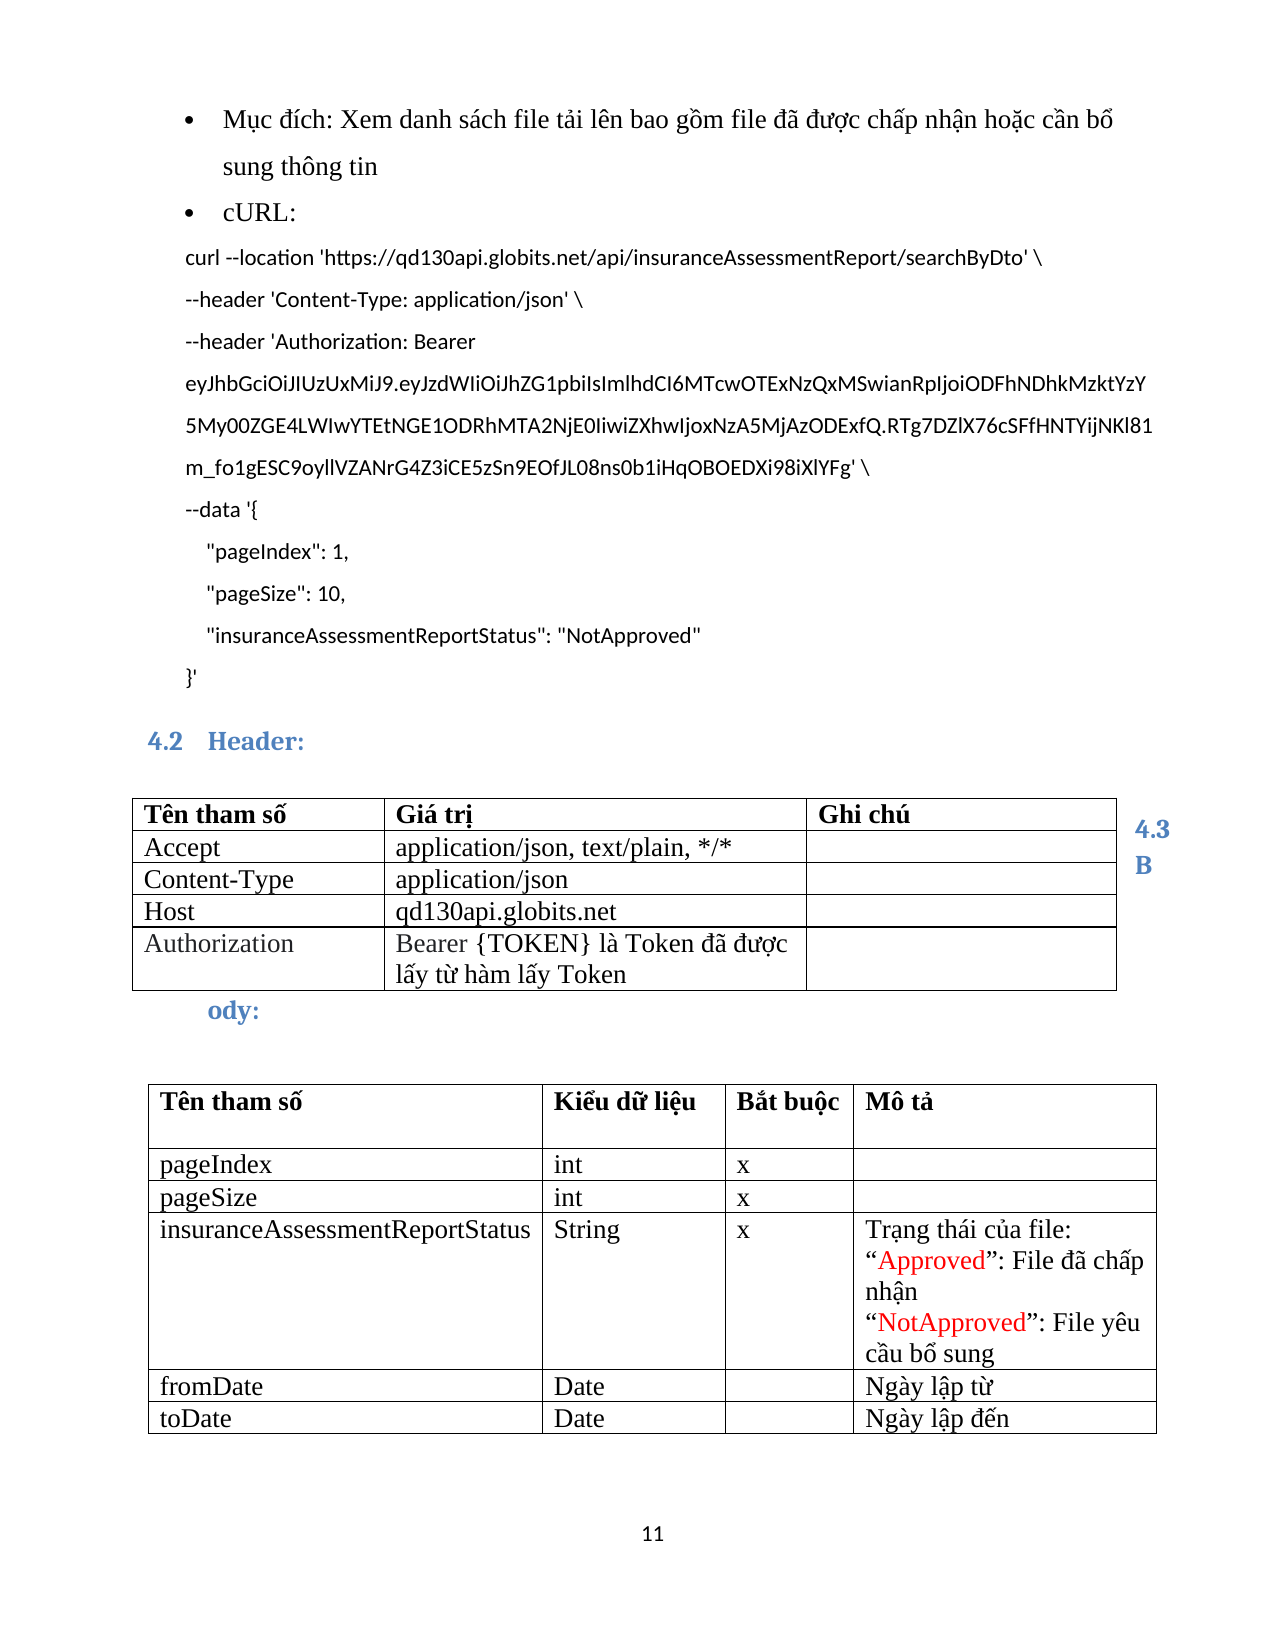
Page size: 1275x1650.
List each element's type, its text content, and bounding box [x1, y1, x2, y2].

table_cell [854, 1149, 1156, 1179]
table_cell int [543, 1149, 725, 1179]
list "pageSize": 10, [185, 579, 1157, 607]
table_cell application/json, text/plain, */* [385, 831, 806, 862]
table_cell pageIndex [149, 1149, 542, 1179]
table_cell fromDate [149, 1370, 542, 1401]
list "insuranceAssessmentReportStatus": "NotApproved" [185, 621, 1157, 649]
table_cell x [726, 1213, 853, 1368]
table_cell Authorization [133, 928, 384, 990]
table_cell Trạng thái của file: “Approved”: File đã chấp nhận “NotApproved”: File yêu cầu bổ sung [854, 1213, 1156, 1368]
table_cell insuranceAssessmentReportStatus [149, 1213, 542, 1368]
table_cell x [726, 1149, 853, 1179]
table_header Giá trị [385, 799, 806, 830]
table_cell application/json [385, 863, 806, 894]
list }' [185, 663, 1157, 691]
list "pageIndex": 1, [185, 537, 1157, 565]
table_cell pageSize [149, 1181, 542, 1212]
list Mục đích: Xem danh sách file tải lên bao gồm file đã được chấp nhận hoặc cần bổ sung thông tin [185, 103, 1157, 181]
table_header Tên tham số [133, 799, 384, 830]
table_header Ghi chú [807, 799, 1116, 830]
table_cell [807, 895, 1116, 926]
table_cell [726, 1370, 853, 1401]
list cURL: [185, 196, 1157, 228]
table_header Kiểu dữ liệu [543, 1085, 725, 1147]
table_header Mô tả [854, 1085, 1156, 1147]
subtitle Header: [148, 726, 1157, 757]
table_cell [807, 831, 1116, 862]
subtitle Body: [148, 814, 1157, 1026]
table_cell Ngày lập đến [854, 1402, 1156, 1433]
table_cell Ngày lập từ [854, 1370, 1156, 1401]
list curl --location 'https://qd130api.globits.net/api/insuranceAssessmentReport/searchByDto' \ [185, 243, 1157, 271]
table_cell x [726, 1181, 853, 1212]
table_cell [726, 1402, 853, 1433]
table_cell String [543, 1213, 725, 1368]
table_cell [807, 863, 1116, 894]
table_cell Accept [133, 831, 384, 862]
list --data '{ [185, 495, 1157, 523]
table_header Bắt buộc [726, 1085, 853, 1147]
table_cell Date [543, 1370, 725, 1401]
table_cell [854, 1181, 1156, 1212]
table_cell toDate [149, 1402, 542, 1433]
table_cell [807, 928, 1116, 990]
table_cell Host [133, 895, 384, 926]
table_cell Bearer {TOKEN} là Token đã được lấy từ hàm lấy Token [385, 928, 806, 990]
table_cell Content-Type [133, 863, 384, 894]
table_cell Date [543, 1402, 725, 1433]
table_cell int [543, 1181, 725, 1212]
table_cell qd130api.globits.net [385, 895, 806, 926]
list --header 'Authorization: Bearer eyJhbGciOiJIUzUxMiJ9.eyJzdWIiOiJhZG1pbiIsImlhdCI6MTcwOTExNzQxMSwianRpIjoiODFhNDhkMzktYzY5My00ZGE4LWIwYTEtNGE1ODRhMTA2NjE0IiwiZXhwIjoxNzA5MjAzODExfQ.RTg7DZlX76cSFfHNTYijNKl81m_fo1gESC9oyllVZANrG4Z3iCE5zSn9EOfJL08ns0b1iHqOBOEDXi98iXlYFg' \ [185, 327, 1157, 481]
table_header Tên tham số [149, 1085, 542, 1147]
list --header 'Content-Type: application/json' \ [185, 285, 1157, 313]
